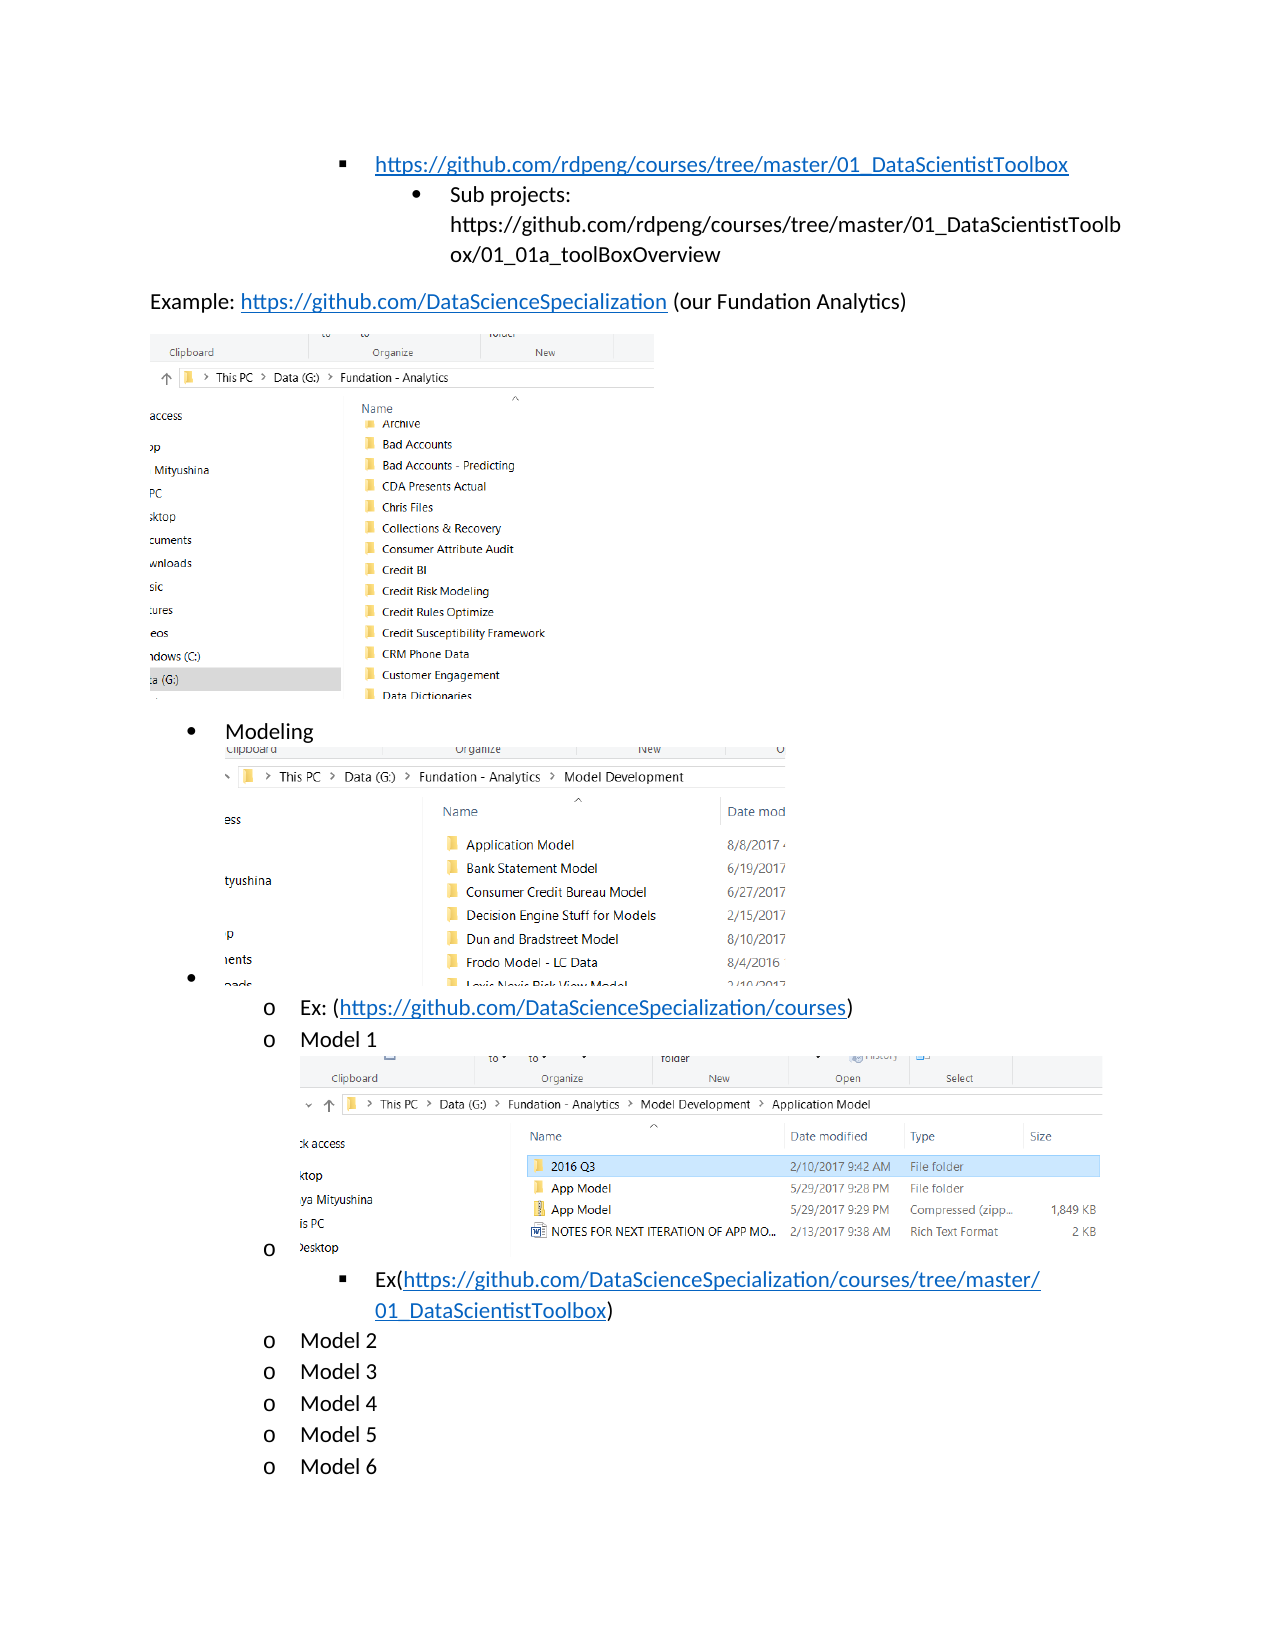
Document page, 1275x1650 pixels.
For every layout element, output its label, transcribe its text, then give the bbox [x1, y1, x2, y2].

list Ex: (https://github.com/DataScienceSpecialization/courses) [262, 993, 1125, 1023]
list Model 4 [262, 1389, 1125, 1418]
list https://github.com/rdpeng/courses/tree/master/01_DataScientistToolbox [337, 150, 1125, 178]
list Model 2 [262, 1326, 1125, 1355]
list Model 6 [262, 1452, 1125, 1481]
list Sub projects: https://github.com/rdpeng/courses/tree/master/01_DataScientistToolbox/01_01a_toolBoxOverview [412, 180, 1125, 269]
list Model 1 [262, 1025, 1125, 1054]
picture [225, 747, 786, 986]
text Example: https://github.com/DataScienceSpecialization (our Fundation Analytics) [150, 287, 1125, 316]
list Model 3 [262, 1357, 1125, 1387]
list Ex(https://github.com/DataScienceSpecialization/courses/tree/master/01_DataScientistToolbox) [337, 1266, 1125, 1324]
list Modeling [187, 717, 1125, 745]
list Model 5 [262, 1420, 1125, 1449]
picture [150, 334, 654, 699]
picture [300, 1056, 1103, 1257]
